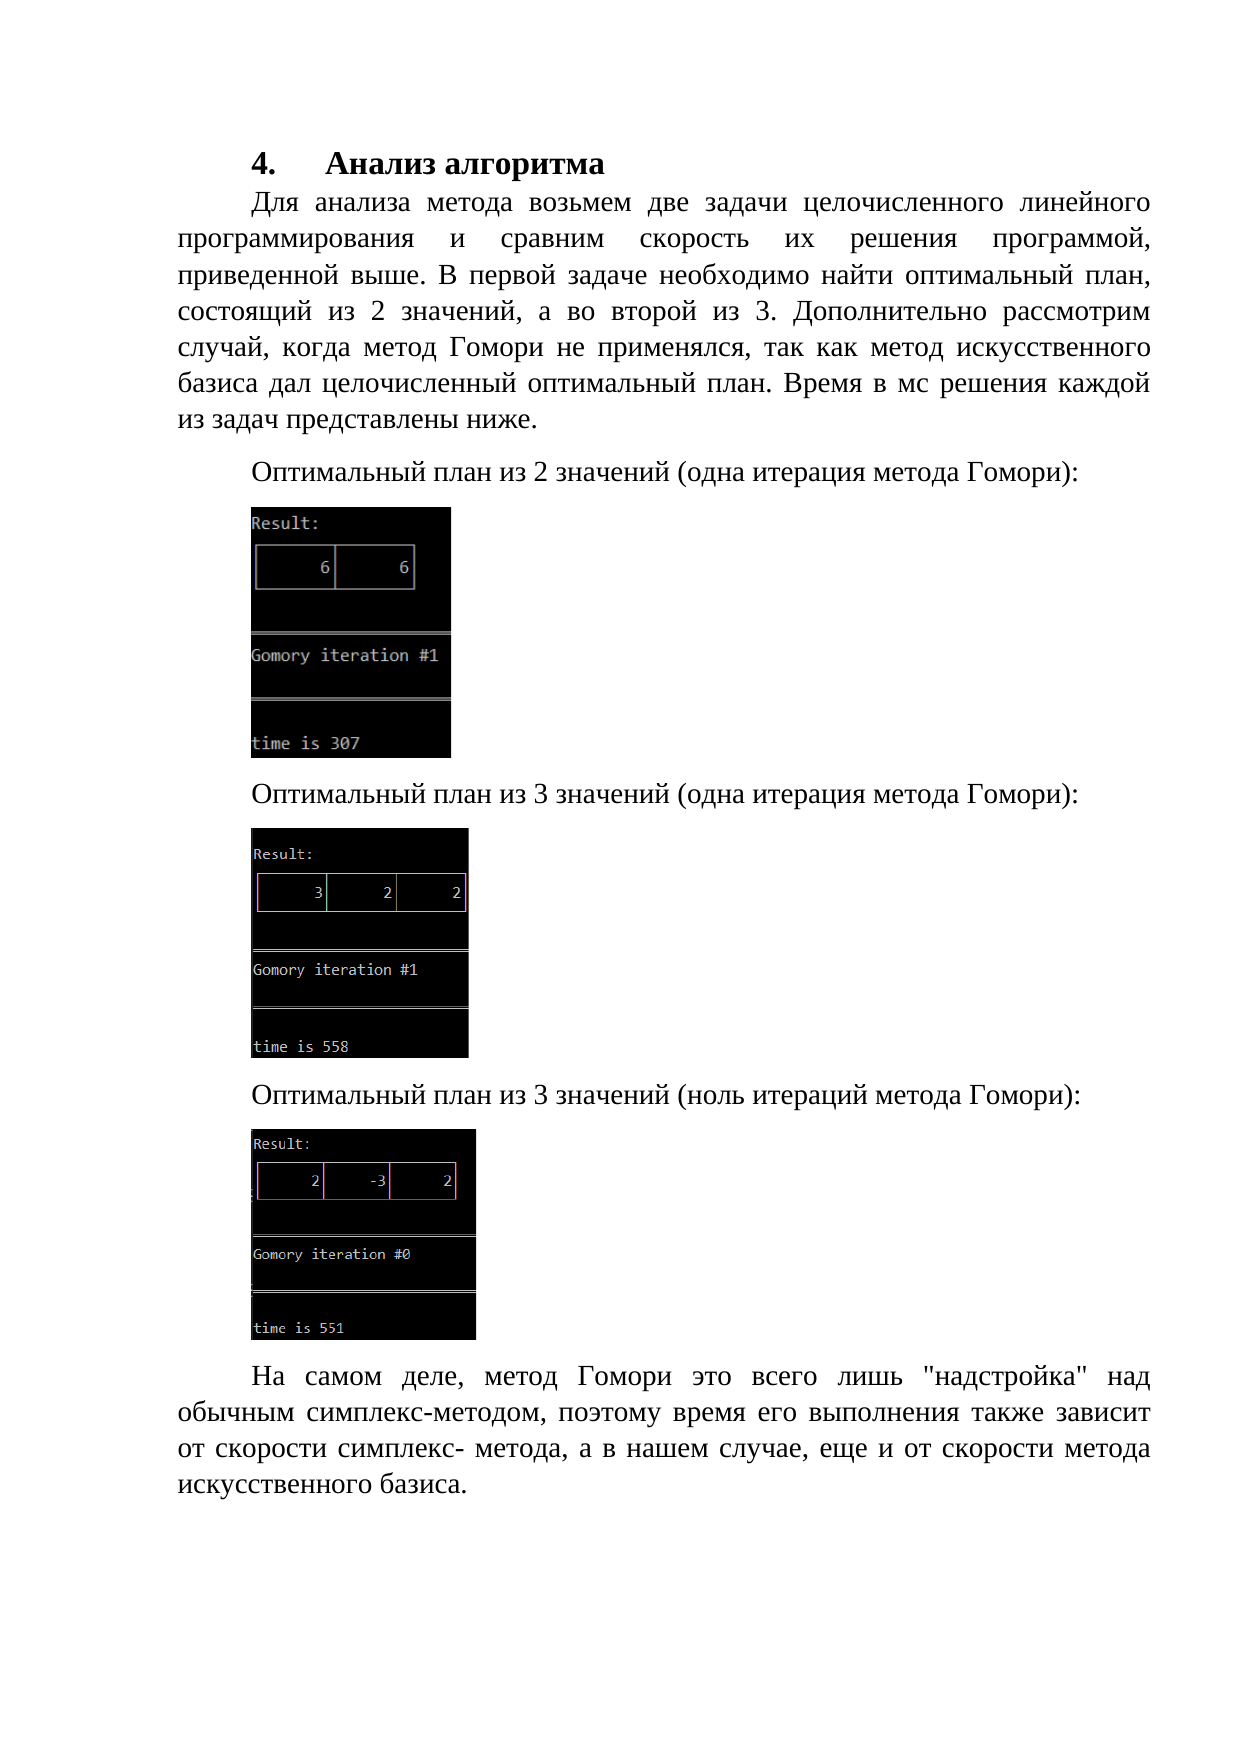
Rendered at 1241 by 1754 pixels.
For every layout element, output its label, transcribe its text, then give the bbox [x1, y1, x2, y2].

text Для анализа метода возьмем две задачи целочисленного линейного программирования и сравним скорость их решения программой, приведенной выше. В первой задаче необходимо найти оптимальный план, состоящий из 2 значений, а во второй из 3. Дополнительно рассмотрим случай, когда метод Гомори не применялся, так как метод искусственного базиса дал целочисленный оптимальный план. Время в мс решения каждой из задач представлены ниже. [177, 184, 1152, 435]
text Оптимальный план из 2 значений (одна итерация метода Гомори): [177, 454, 1152, 488]
text Оптимальный план из 3 значений (ноль итераций метода Гомори): [177, 1077, 1152, 1110]
picture [251, 828, 469, 1058]
text Оптимальный план из 3 значений (одна итерация метода Гомори): [177, 776, 1152, 810]
text На самом деле, метод Гомори это всего лишь "надстройка" над обычным симплекс-методом, поэтому время его выполнения также зависит от скорости симплекс- метода, а в нашем случае, еще и от скорости метода искусственного базиса. [177, 1358, 1152, 1500]
subtitle Анализ алгоритма [177, 143, 1152, 181]
picture [251, 1129, 477, 1340]
picture [251, 507, 452, 758]
